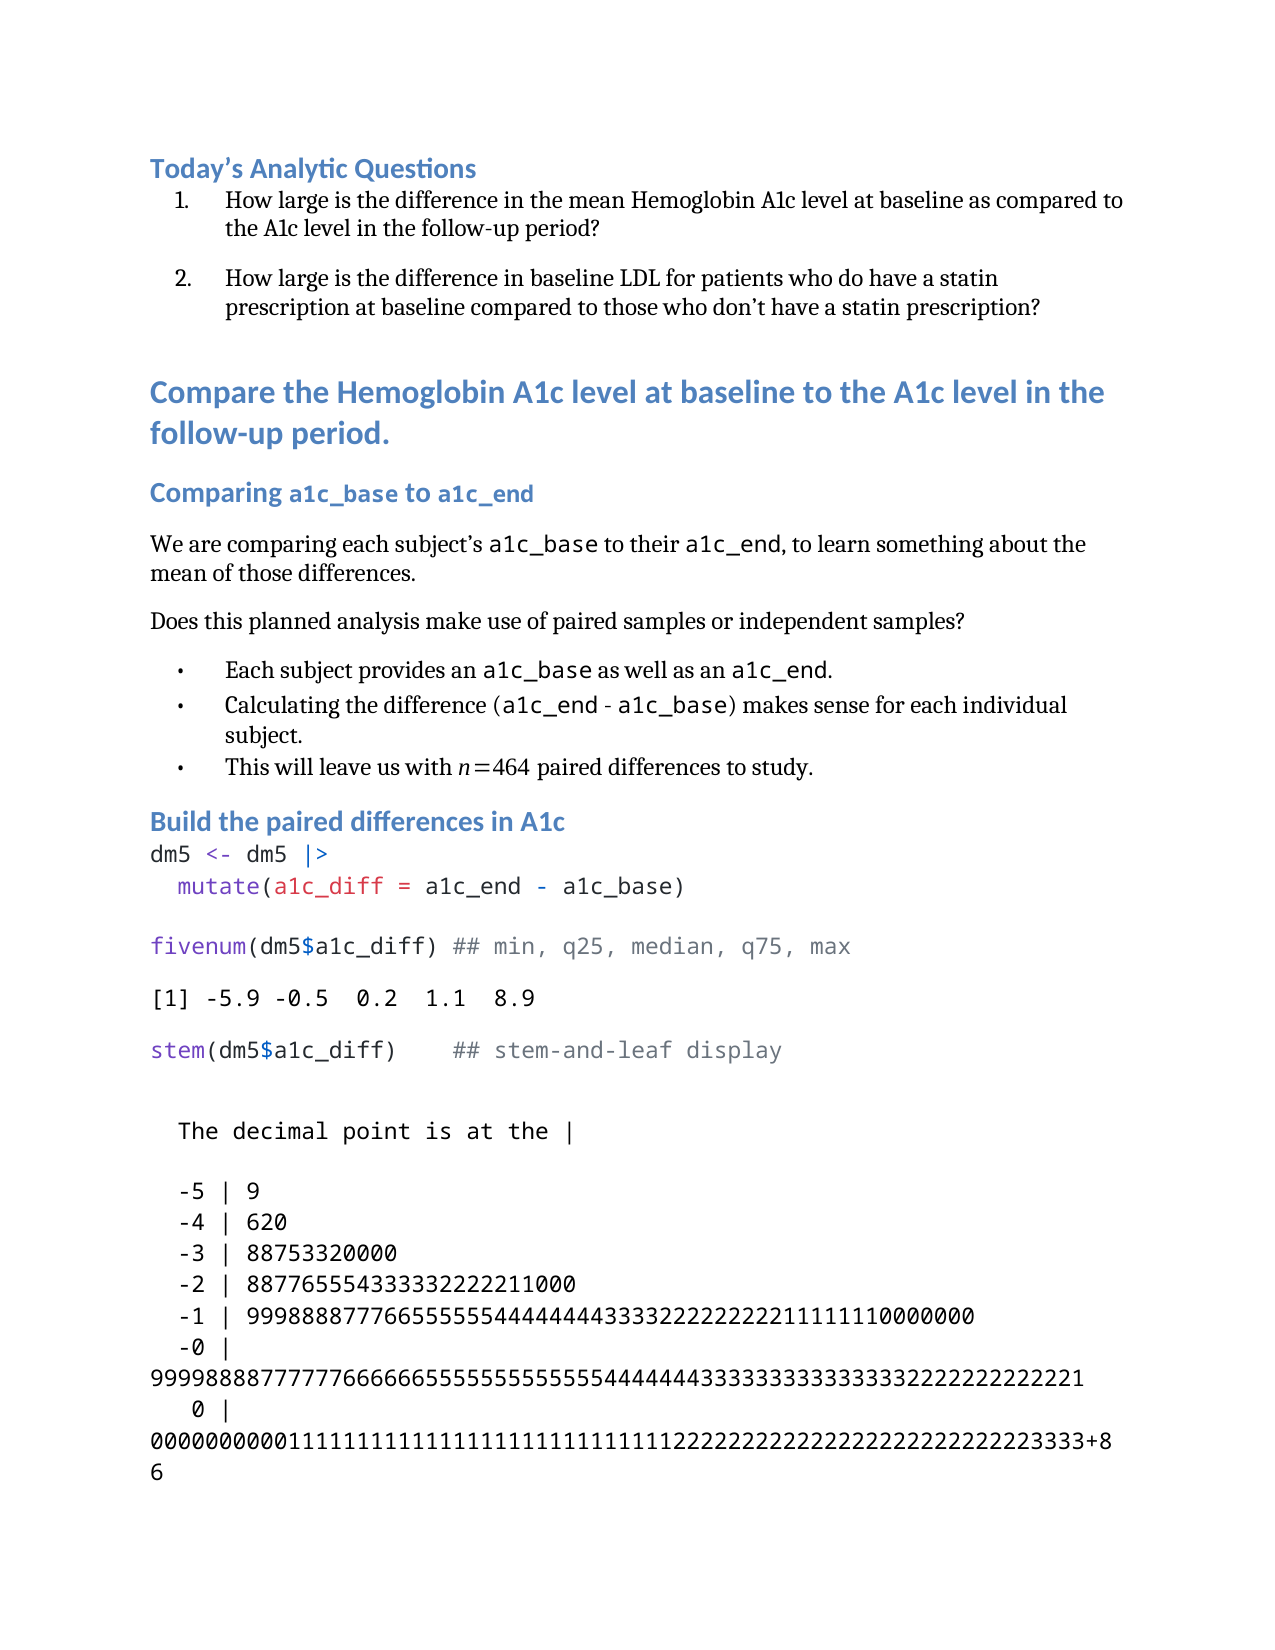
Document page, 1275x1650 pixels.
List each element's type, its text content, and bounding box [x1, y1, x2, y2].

text stem(dm5$a1c_diff) ## stem-and-leaf display [150, 1034, 1125, 1065]
subtitle Compare the Hemoglobin A1c level at baseline to the A1c level in the follow-up period. [150, 371, 1125, 453]
list Each subject provides an a1c_base as well as an a1c_end. [175, 654, 1125, 686]
subtitle Today’s Analytic Questions [150, 150, 1125, 186]
text [1] -5.9 -0.5 0.2 1.1 8.9 [150, 982, 1125, 1013]
subtitle Comparing a1c_base to a1c_end [150, 474, 1125, 509]
text We are comparing each subject’s a1c_base to their a1c_end, to learn something about the mean of those differences. [150, 528, 1125, 588]
list How large is the difference in baseline LDL for patients who do have a statin prescription at baseline compared to those who don’t have a statin prescription? [175, 264, 1125, 321]
list This will leave us with paired differences to study. [175, 753, 1125, 782]
list Calculating the difference (a1c_end - a1c_base) makes sense for each individual subject. [175, 689, 1125, 749]
text Does this planned analysis make use of paired samples or independent samples? [150, 607, 1125, 636]
subtitle Build the paired differences in A1c [150, 803, 1125, 838]
text dm5 <- dm5 |> mutate(a1c_diff = a1c_end - a1c_base) fivenum(dm5$a1c_diff) ## min, q25, median, q75, max [150, 838, 1125, 961]
list How large is the difference in the mean Hemoglobin A1c level at baseline as compared to the A1c level in the follow-up period? [175, 186, 1125, 243]
